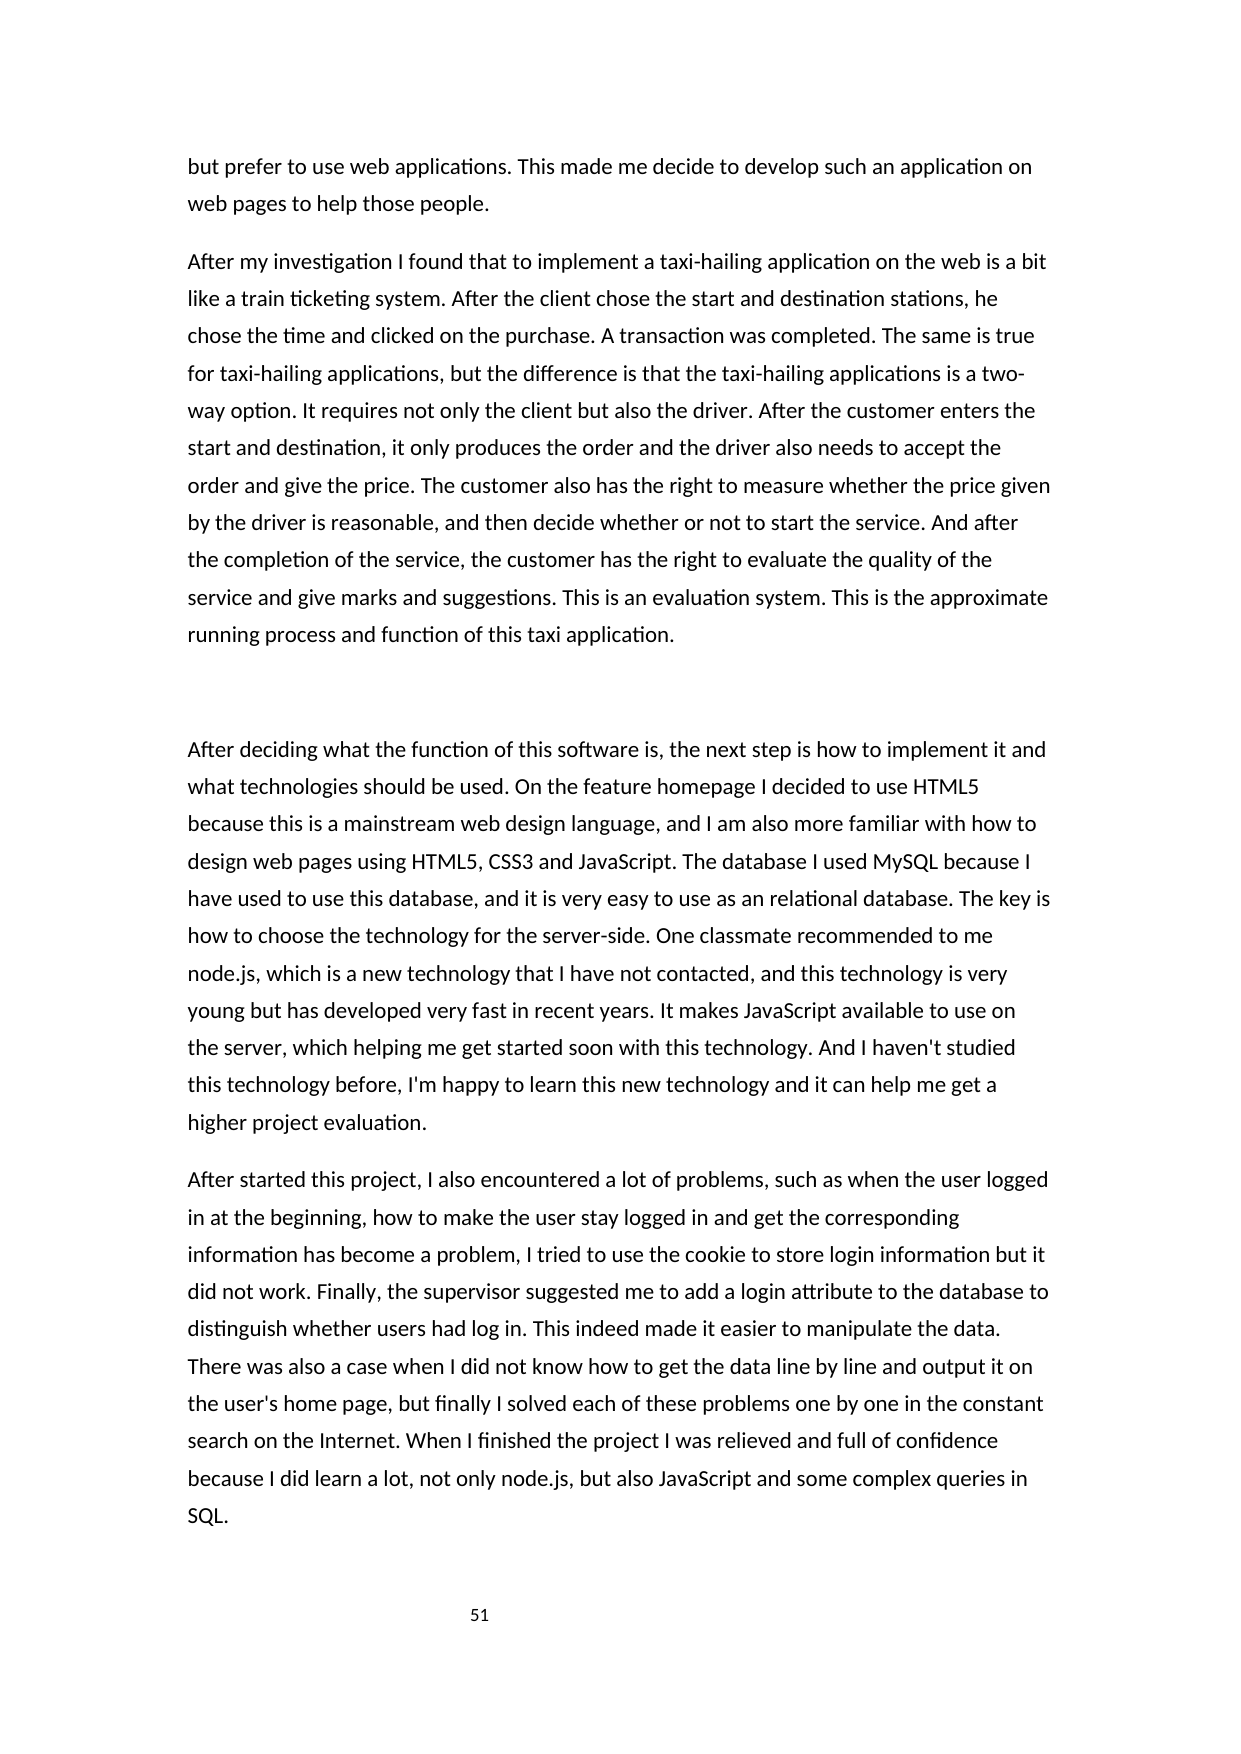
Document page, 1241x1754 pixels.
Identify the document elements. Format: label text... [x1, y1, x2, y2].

text After deciding what the function of this software is, the next step is how to implement it and what technologies should be used. On the feature homepage I decided to use HTML5 because this is a mainstream web design language, and I am also more familiar with how to design web pages using HTML5, CSS3 and JavaScript. The database I used MySQL because I have used to use this database, and it is very easy to use as an relational database. The key is how to choose the technology for the server-side. One classmate recommended to me node.js, which is a new technology that I have not contacted, and this technology is very young but has developed very fast in recent years. It makes JavaScript available to use on the server, which helping me get started soon with this technology. And I haven't studied this technology before, I'm happy to learn this new technology and it can help me get a higher project evaluation. [187, 733, 1053, 1138]
text After started this project, I also encountered a lot of problems, such as when the user logged in at the beginning, how to make the user stay logged in and get the corresponding information has become a problem, I tried to use the cookie to store login information but it did not work. Finally, the supervisor suggested me to add a login attribute to the database to distinguish whether users had log in. This indeed made it easier to manipulate the data. There was also a case when I did not know how to get the data line by line and output it on the user's home page, but finally I solved each of these problems one by one in the constant search on the Internet. When I finished the project I was relieved and full of confidence because I did learn a lot, not only node.js, but also JavaScript and some complex queries in SQL. [187, 1163, 1053, 1531]
text After my investigation I found that to implement a taxi-hailing application on the web is a bit like a train ticketing system. After the client chose the start and destination stations, he chose the time and clicked on the purchase. A transaction was completed. The same is true for taxi-hailing applications, but the difference is that the taxi-hailing applications is a two-way option. It requires not only the client but also the driver. After the customer enters the start and destination, it only produces the order and the driver also needs to accept the order and give the price. The customer also has the right to measure whether the price given by the driver is reasonable, and then decide whether or not to start the service. And after the completion of the service, the customer has the right to evaluate the quality of the service and give marks and suggestions. This is an evaluation system. This is the approximate running process and function of this taxi application. [187, 245, 1053, 650]
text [187, 150, 1053, 220]
